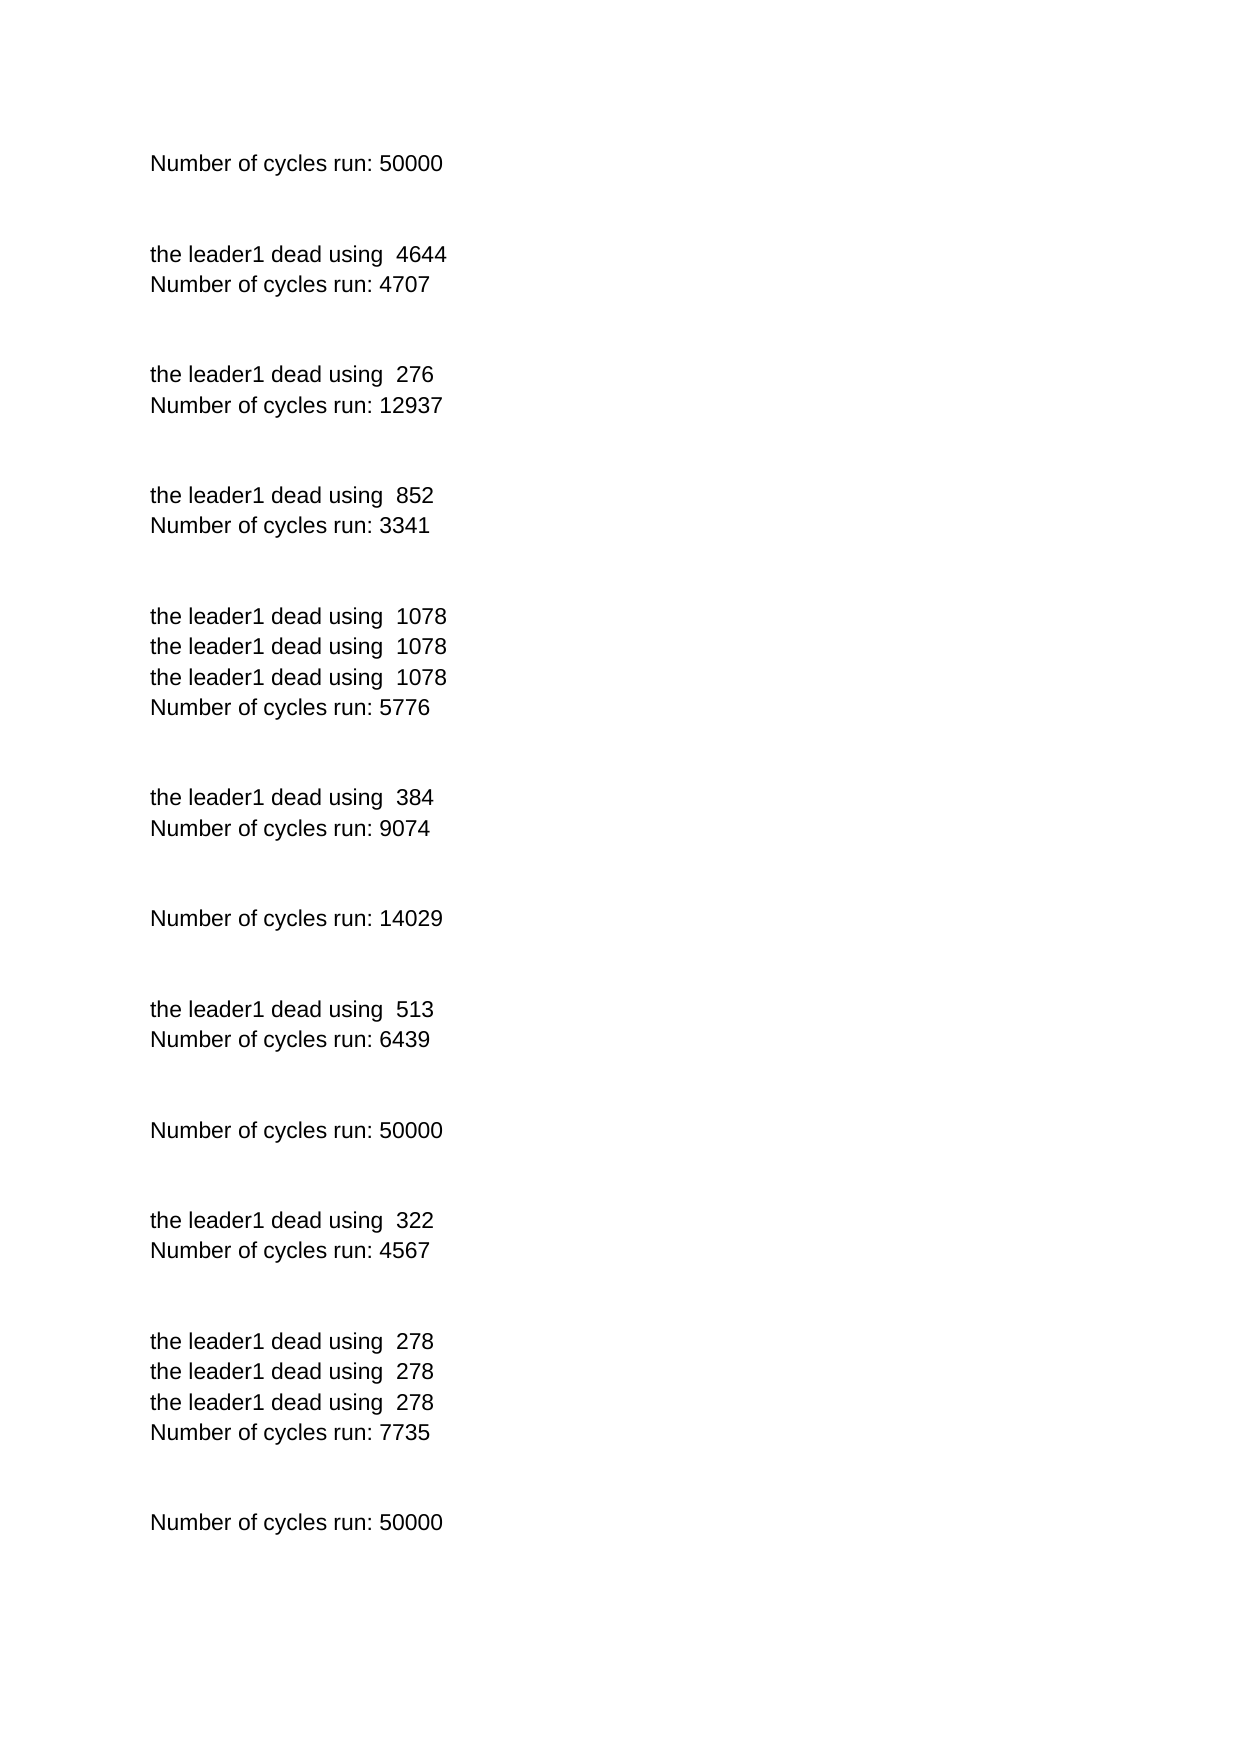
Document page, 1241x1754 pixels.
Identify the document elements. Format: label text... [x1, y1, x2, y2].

text Number of cycles run: 12937 [150, 392, 1090, 418]
text Number of cycles run: 6439 [150, 1026, 1090, 1052]
text Number of cycles run: 4707 [150, 271, 1090, 297]
text the leader1 dead using 278 [150, 1388, 1090, 1415]
text the leader1 dead using 513 [150, 996, 1090, 1022]
text the leader1 dead using 278 [150, 1358, 1090, 1385]
text the leader1 dead using 276 [150, 361, 1090, 388]
text the leader1 dead using 278 [150, 1328, 1090, 1354]
text the leader1 dead using 1078 [150, 663, 1090, 690]
text the leader1 dead using 4644 [150, 241, 1090, 267]
text Number of cycles run: 50000 [150, 1117, 1090, 1143]
text Number of cycles run: 4567 [150, 1237, 1090, 1264]
text Number of cycles run: 50000 [150, 150, 1090, 176]
text Number of cycles run: 5776 [150, 694, 1090, 720]
text the leader1 dead using 852 [150, 482, 1090, 509]
text the leader1 dead using 1078 [150, 633, 1090, 660]
text the leader1 dead using 384 [150, 784, 1090, 811]
text Number of cycles run: 14029 [150, 905, 1090, 932]
text Number of cycles run: 3341 [150, 512, 1090, 539]
text the leader1 dead using 1078 [150, 603, 1090, 629]
text Number of cycles run: 50000 [150, 1509, 1090, 1536]
text Number of cycles run: 9074 [150, 814, 1090, 841]
text Number of cycles run: 7735 [150, 1419, 1090, 1445]
text the leader1 dead using 322 [150, 1207, 1090, 1234]
